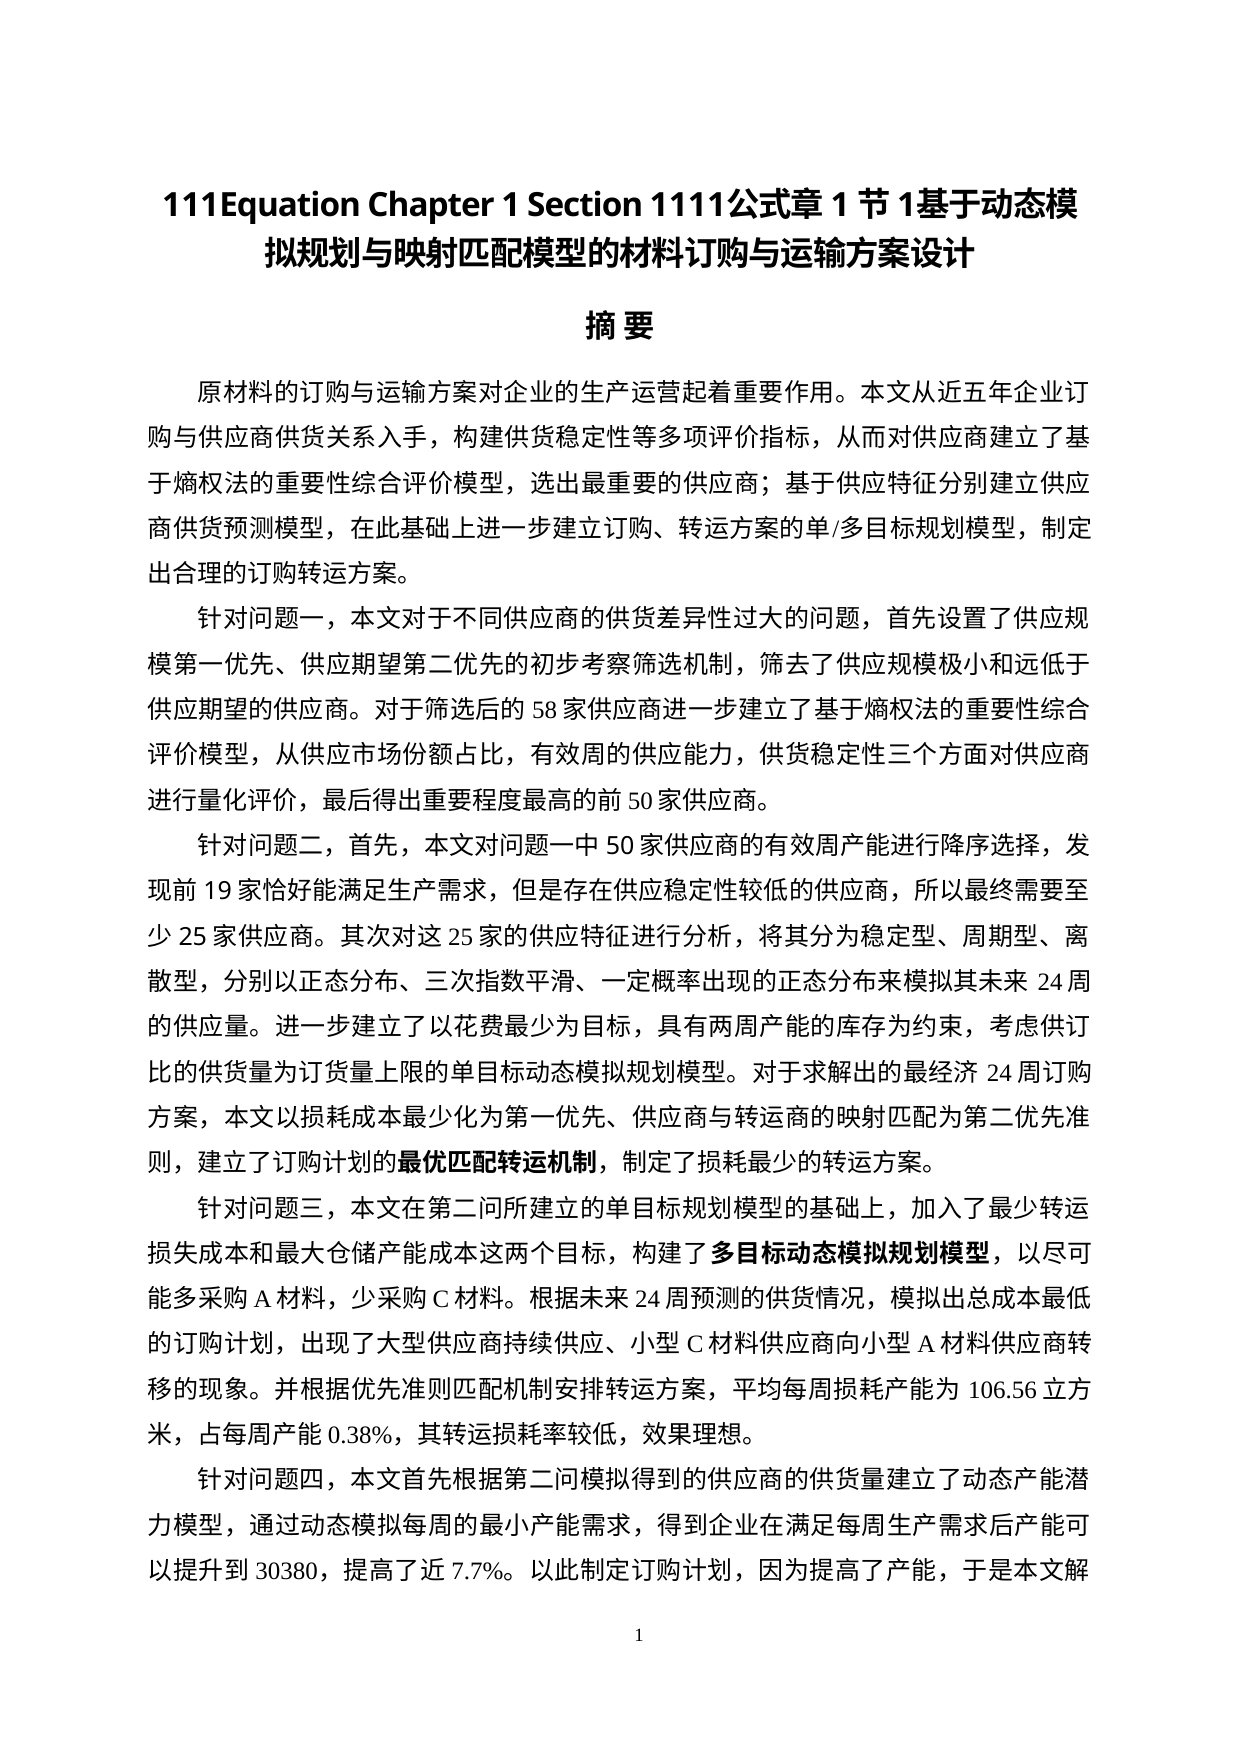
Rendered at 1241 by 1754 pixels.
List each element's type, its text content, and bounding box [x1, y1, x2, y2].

subtitle 摘 要 [148, 291, 1092, 356]
text 原材料的订购与运输方案对企业的生产运营起着重要作用。本文从近五年企业订购与供应商供货关系入手，构建供货稳定性等多项评价指标，从而对供应商建立了基于熵权法的重要性综合评价模型，选出最重要的供应商；基于供应特征分别建立供应商供货预测模型，在此基础上进一步建立订购、转运方案的单/多目标规划模型，制定出合理的订购转运方案。 [148, 372, 1092, 590]
text 针对问题二，首先，本文对问题一中50家供应商的有效周产能进行降序选择，发现前19家恰好能满足生产需求，但是存在供应稳定性较低的供应商，所以最终需要至少25家供应商。其次对这25家的供应特征进行分析，将其分为稳定型、周期型、离散型，分别以正态分布、三次指数平滑、一定概率出现的正态分布来模拟其未来24周的供应量。进一步建立了以花费最少为目标，具有两周产能的库存为约束，考虑供订比的供货量为订货量上限的单目标动态模拟规划模型。对于求解出的最经济24周订购方案，本文以损耗成本最少化为第一优先、供应商与转运商的映射匹配为第二优先准则，建立了订购计划的最优匹配转运机制，制定了损耗最少的转运方案。 [148, 826, 1092, 1179]
text 基于动态模拟规划与映射匹配模型的材料订购与运输方案设计 [148, 178, 1092, 275]
text 针对问题三，本文在第二问所建立的单目标规划模型的基础上，加入了最少转运损失成本和最大仓储产能成本这两个目标，构建了多目标动态模拟规划模型，以尽可能多采购A材料，少采购C材料。根据未来24周预测的供货情况，模拟出总成本最低的订购计划，出现了大型供应商持续供应、小型C材料供应商向小型A材料供应商转移的现象。并根据优先准则匹配机制安排转运方案，平均每周损耗产能为106.56立方米，占每周产能0.38%，其转运损耗率较低，效果理想。 [148, 1188, 1092, 1451]
text 针对问题一，本文对于不同供应商的供货差异性过大的问题，首先设置了供应规模第一优先、供应期望第二优先的初步考察筛选机制，筛去了供应规模极小和远低于供应期望的供应商。对于筛选后的58家供应商进一步建立了基于熵权法的重要性综合评价模型，从供应市场份额占比，有效周的供应能力，供货稳定性三个方面对供应商进行量化评价，最后得出重要程度最高的前50家供应商。 [148, 599, 1092, 816]
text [148, 1460, 1092, 1587]
